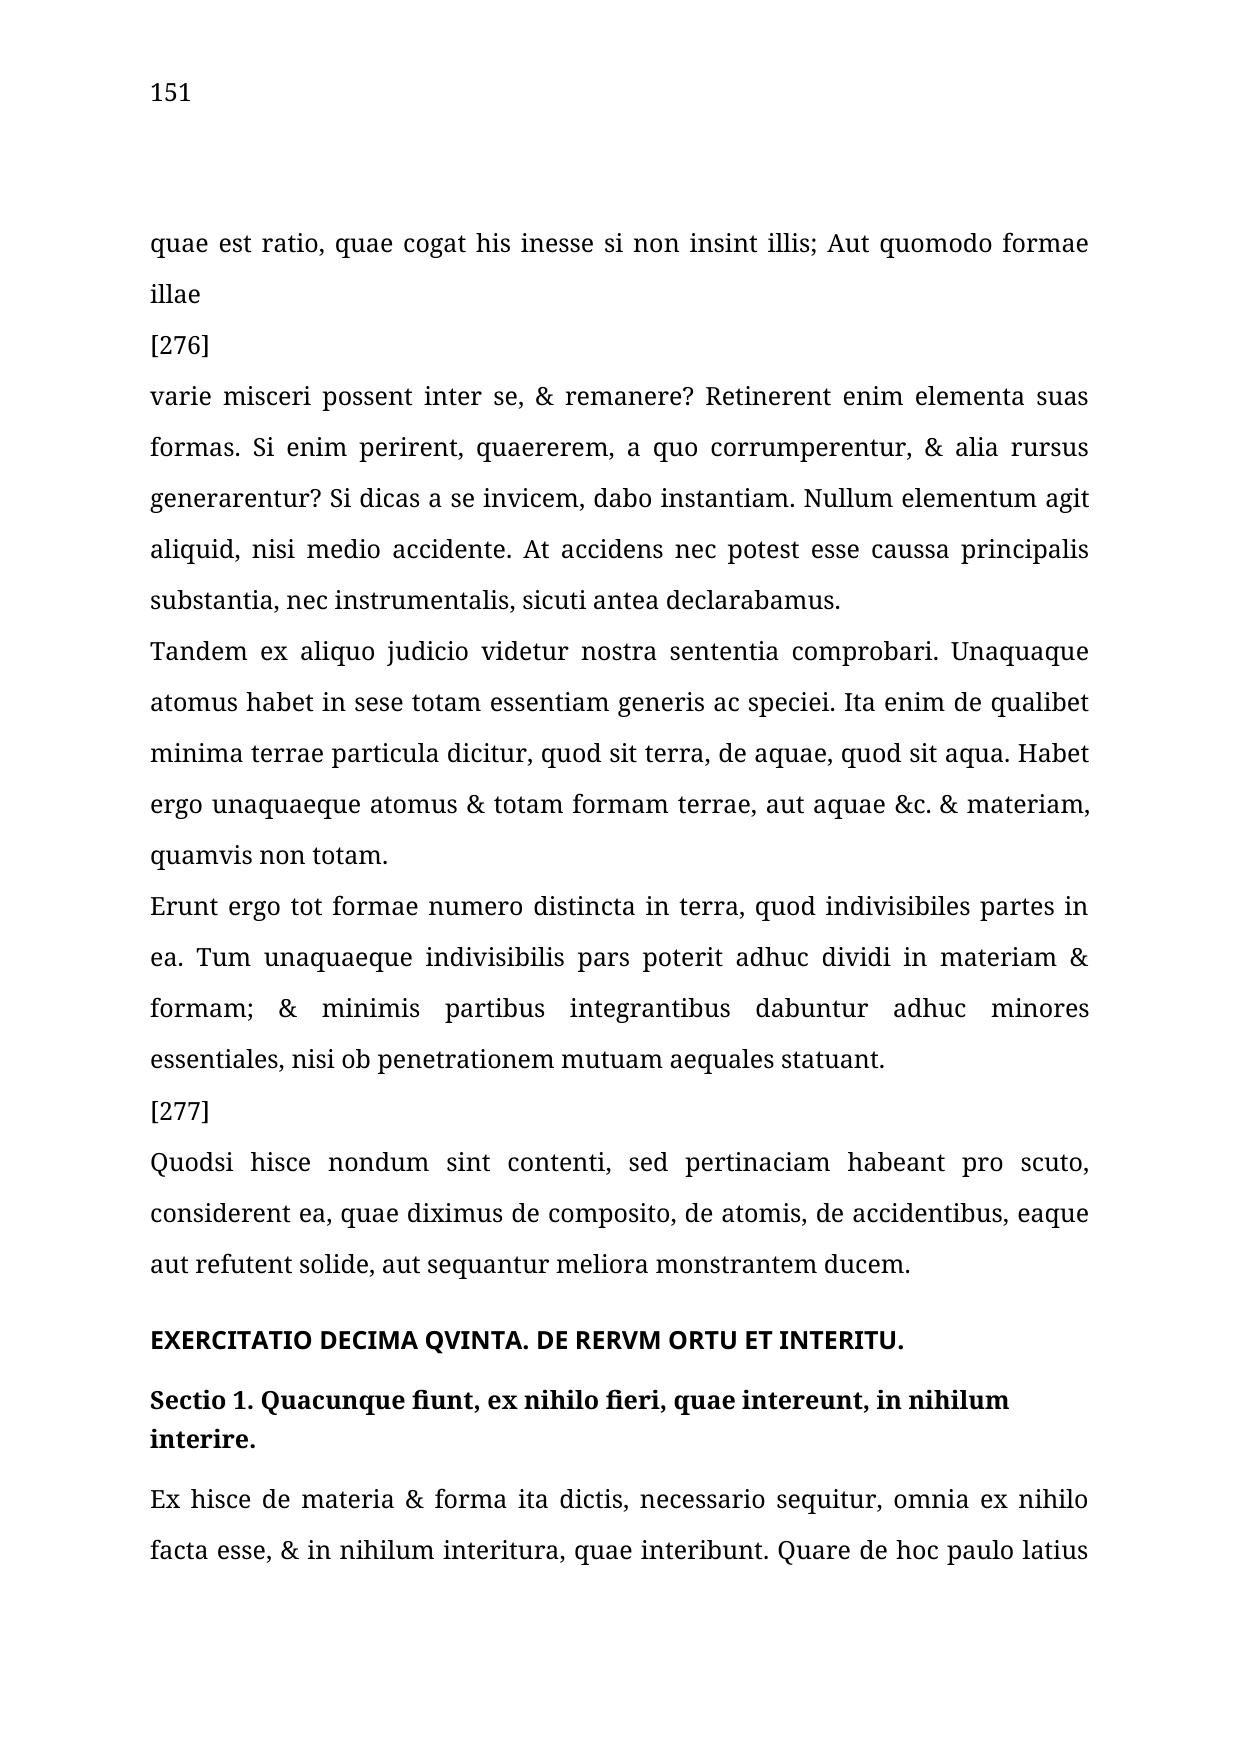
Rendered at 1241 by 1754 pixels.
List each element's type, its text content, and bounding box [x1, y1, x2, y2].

text [277] [150, 1093, 1090, 1127]
text Tandem ex aliquo judicio videtur nostra sententia comprobari. Unaquaque atomus habet in sese totam essentiam generis ac speciei. Ita enim de qualibet minima terrae particula dicitur, quod sit terra, de aquae, quod sit aqua. Habet ergo unaquaeque atomus & totam formam terrae, aut aquae &c. & materiam, quamvis non totam. [150, 634, 1090, 872]
text Erunt ergo tot formae numero distincta in terra, quod indivisibiles partes in ea. Tum unaquaeque indivisibilis pars poterit adhuc dividi in materiam & formam; & minimis partibus integrantibus dabuntur adhuc minores essentiales, nisi ob penetrationem mutuam aequales statuant. [150, 889, 1090, 1076]
subtitle Sectio 1. Quacunque fiunt, ex nihilo fieri, quae intereunt, in nihilum interire. [150, 1382, 1090, 1456]
text [276] [150, 327, 1090, 362]
text Quodsi hisce nondum sint contenti, sed pertinaciam habeant pro scuto, considerent ea, quae diximus de composito, de atomis, de accidentibus, eaque aut refutent solide, aut sequantur meliora monstrantem ducem. [150, 1144, 1090, 1280]
subtitle EXERCITATIO DECIMA QVINTA. DE RERVM ORTU ET INTERITU. [150, 1322, 1090, 1356]
